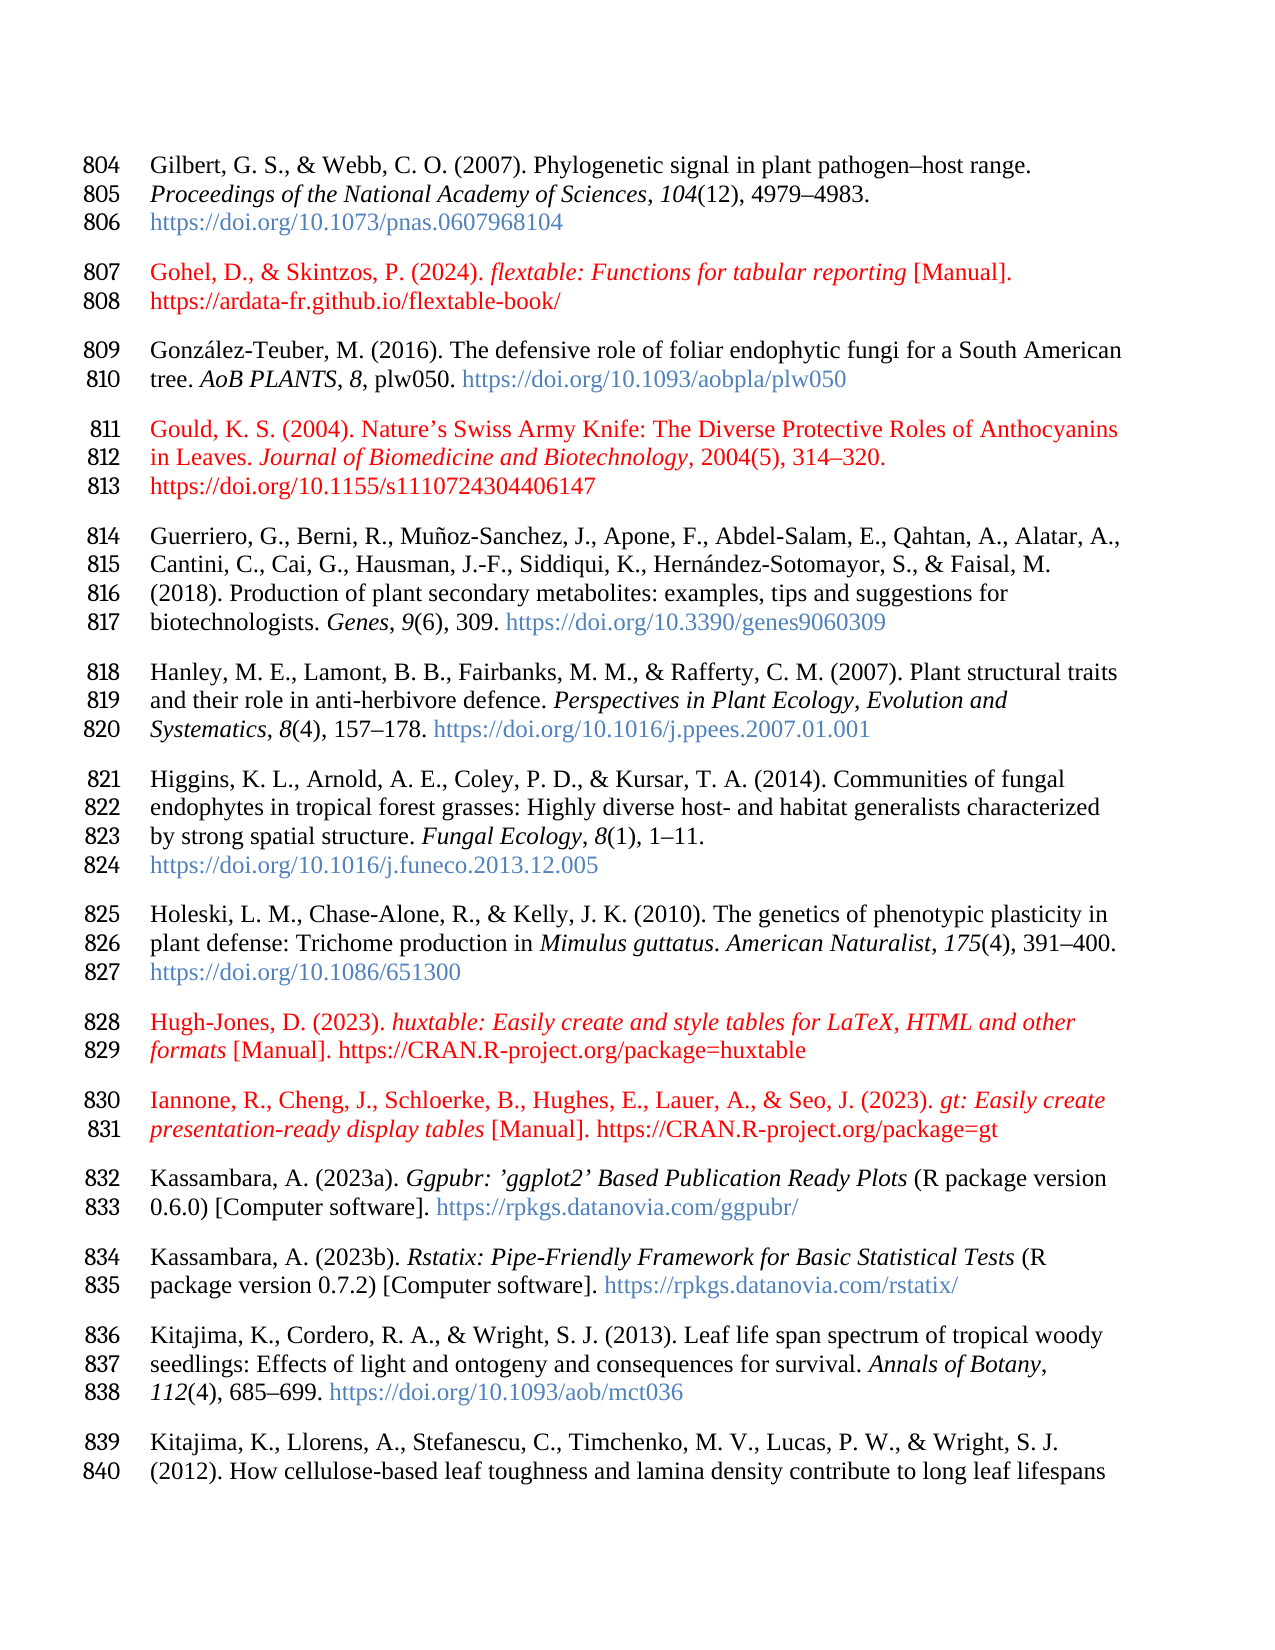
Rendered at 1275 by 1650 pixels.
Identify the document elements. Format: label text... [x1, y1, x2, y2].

text Holeski, L. M., Chase-Alone, R., & Kelly, J. K. (2010). The genetics of phenotypic plasticity in plant defense: Trichome production in Mimulus guttatus. American Naturalist, 175(4), 391–400. https://doi.org/10.1086/651300 [150, 899, 1125, 986]
text Kitajima, K., Cordero, R. A., & Wright, S. J. (2013). Leaf life span spectrum of tropical woody seedlings: Effects of light and ontogeny and consequences for survival. Annals of Botany, 112(4), 685–699. https://doi.org/10.1093/aob/mct036 [150, 1320, 1125, 1406]
text Hanley, M. E., Lamont, B. B., Fairbanks, M. M., & Rafferty, C. M. (2007). Plant structural traits and their role in anti-herbivore defence. Perspectives in Plant Ecology, Evolution and Systematics, 8(4), 157–178. https://doi.org/10.1016/j.ppees.2007.01.001 [150, 657, 1125, 743]
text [150, 1427, 1125, 1484]
text Kassambara, A. (2023a). Ggpubr: ’ggplot2’ Based Publication Ready Plots (R package version 0.6.0) [Computer software]. https://rpkgs.datanovia.com/ggpubr/ [150, 1163, 1125, 1221]
text Higgins, K. L., Arnold, A. E., Coley, P. D., & Kursar, T. A. (2014). Communities of fungal endophytes in tropical forest grasses: Highly diverse host- and habitat generalists characterized by strong spatial structure. Fungal Ecology, 8(1), 1–11. https://doi.org/10.1016/j.funeco.2013.12.005 [150, 764, 1125, 879]
text Guerriero, G., Berni, R., Muñoz-Sanchez, J., Apone, F., Abdel-Salam, E., Qahtan, A., Alatar, A., Cantini, C., Cai, G., Hausman, J.-F., Siddiqui, K., Hernández-Sotomayor, S., & Faisal, M. (2018). Production of econdary etabolites: xamples, ips and uggestions for . Genes, 9(6), 309. https://doi.org/10.3390/genes9060309 [150, 521, 1125, 636]
text González-Teuber, M. (2016). The defensive role of foliar endophytic fungi for a South American tree. AoB PLANTS, 8, plw050. https://doi.org/10.1093/aobpla/plw050 [150, 335, 1125, 393]
text Kassambara, A. (2023b). Rstatix: Pipe-Friendly Framework for Basic Statistical Tests (R package version 0.7.2) [Computer software]. https://rpkgs.datanovia.com/rstatix/ [150, 1242, 1125, 1299]
text Gilbert, G. S., & Webb, C. O. (2007). Phylogenetic signal in plant pathogen–host range. Proceedings of the National Academy of Sciences, 104(12), 4979–4983. https://doi.org/10.1073/pnas.0607968104 [150, 150, 1125, 236]
